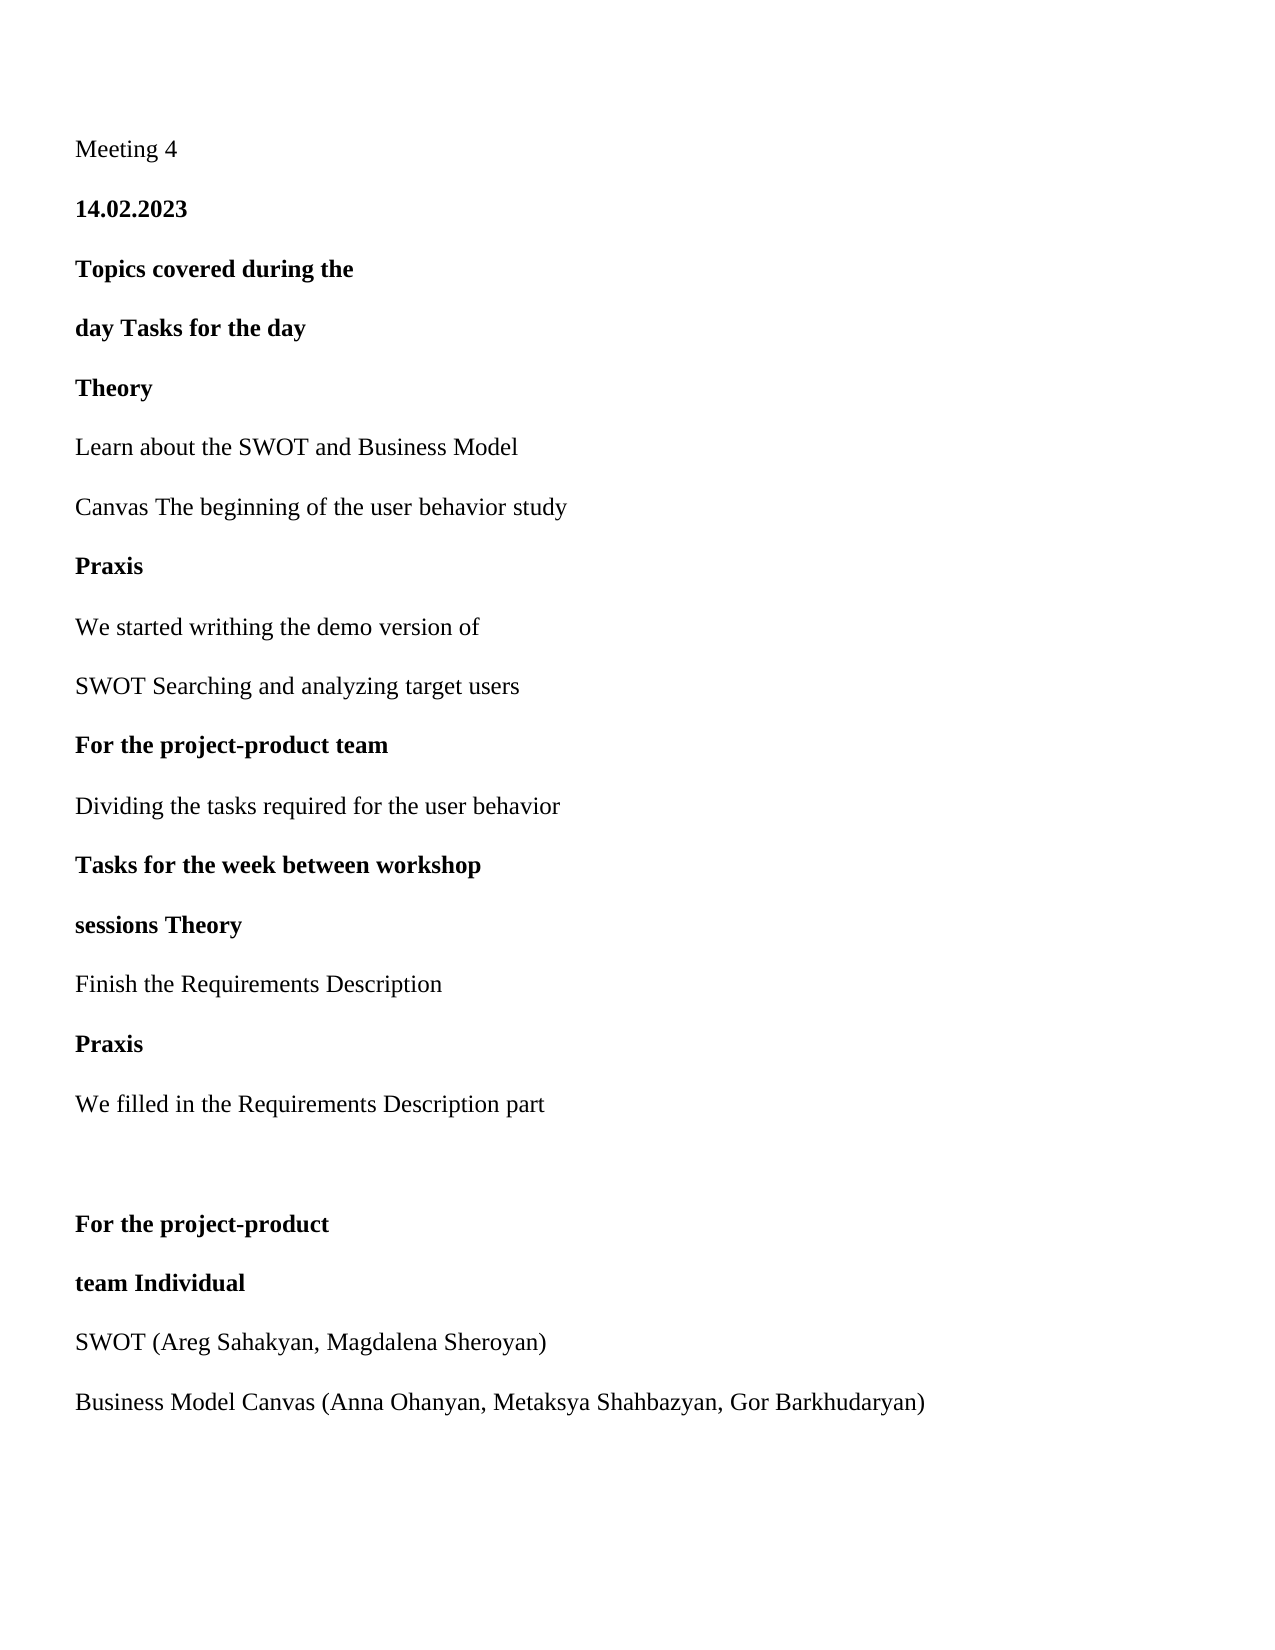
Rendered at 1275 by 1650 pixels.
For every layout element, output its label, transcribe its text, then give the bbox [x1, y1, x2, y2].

subtitle For the project-product team Individual [75, 1209, 388, 1297]
subtitle 14.02.2023 [75, 194, 1275, 223]
text We filled in the Requirements Description part [75, 1089, 1275, 1118]
text Business Model Canvas (Anna Ohanyan, Metaksya Shahbazyan, Gor Barkhudaryan) [75, 1387, 1275, 1416]
subtitle Theory [75, 373, 1275, 402]
subtitle Praxis [75, 552, 1275, 580]
text We started writhing the demo version of SWOT Searching and analyzing target users [75, 612, 555, 700]
text Meeting 4 [75, 134, 1275, 163]
subtitle Praxis [75, 1029, 1275, 1058]
text SWOT (Areg Sahakyan, Magdalena Sheroyan) [75, 1328, 1275, 1356]
subtitle For the project-product team [75, 731, 1275, 759]
text Learn about the SWOT and Business Model Canvas The beginning of the user behavior study [75, 432, 597, 521]
text Topics covered during the day Tasks for the day [75, 254, 399, 342]
text Dividing the tasks required for the user behavior Tasks for the week between workshop sessions Theory [75, 791, 570, 939]
text Finish the Requirements Description [75, 970, 1275, 998]
